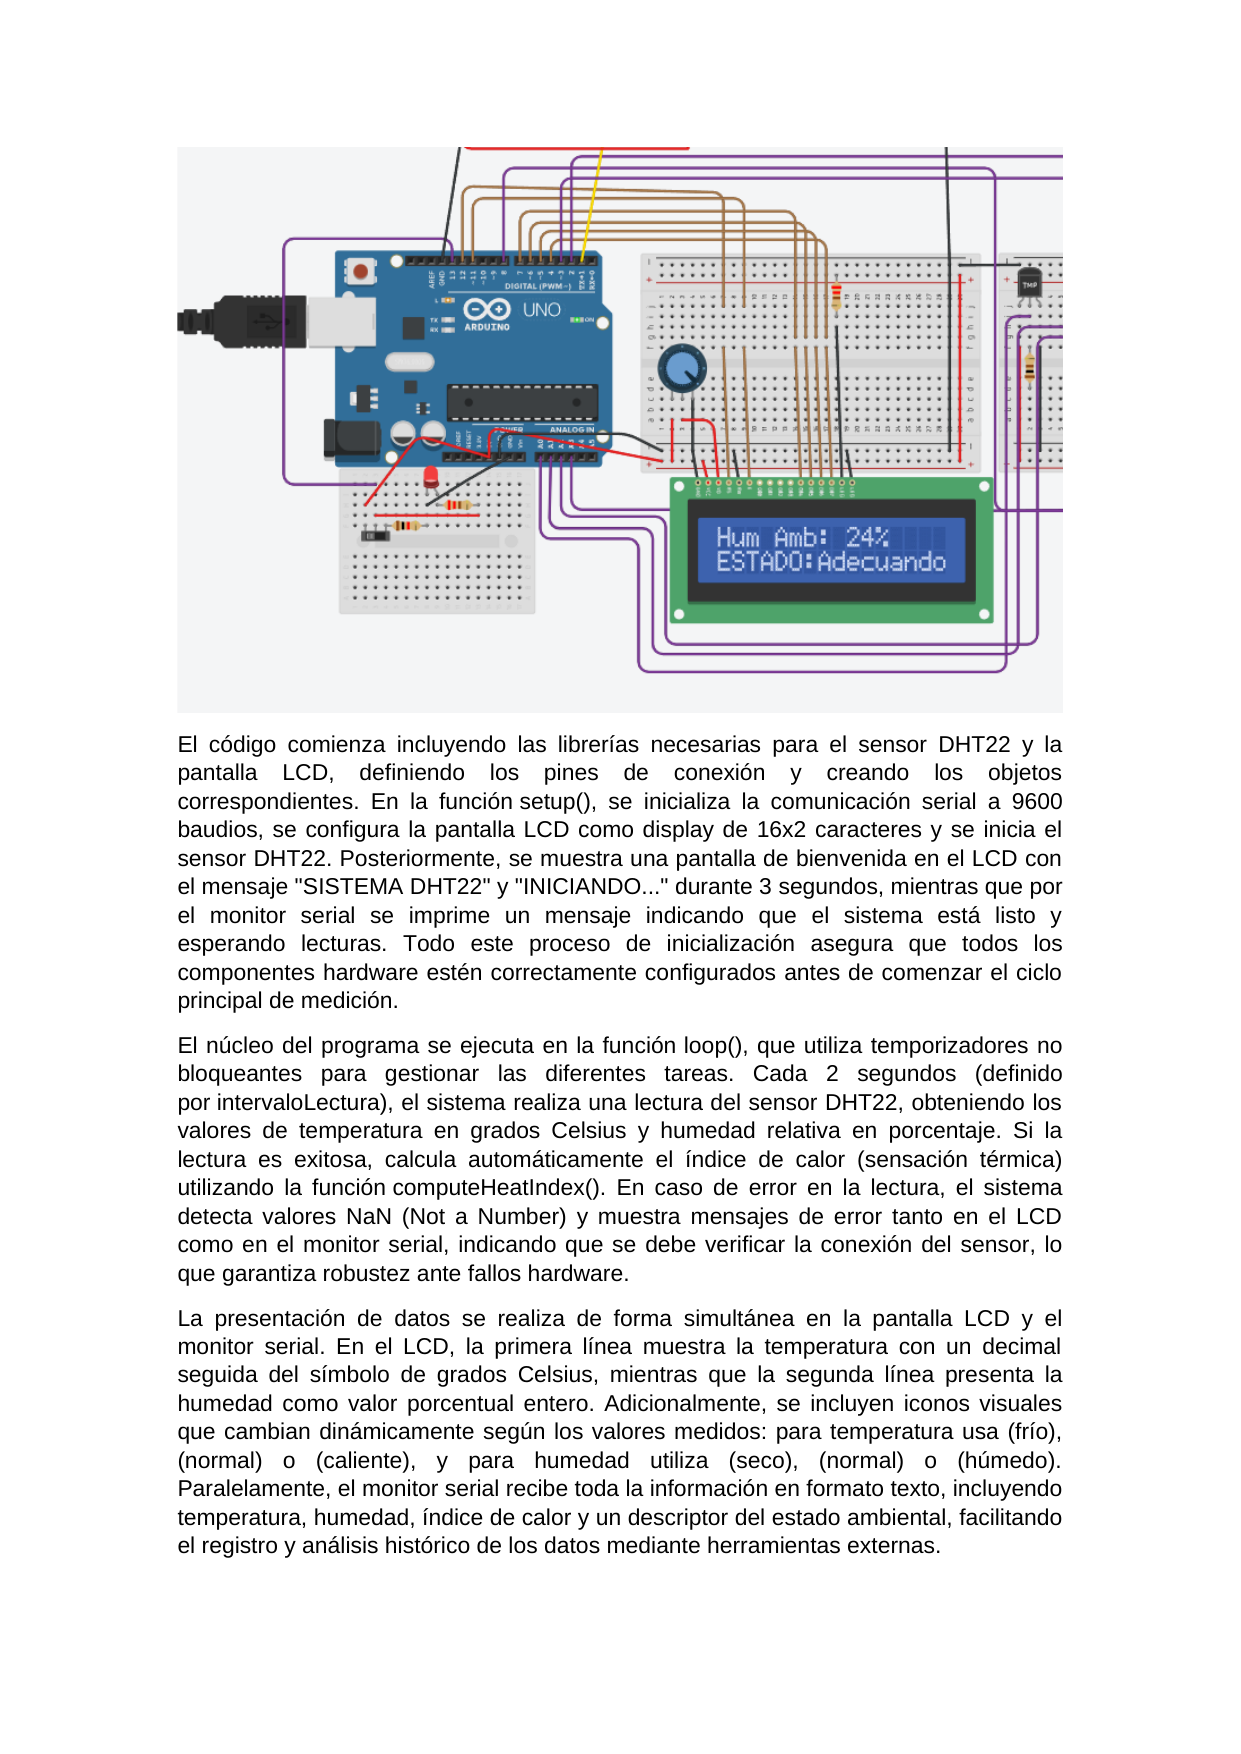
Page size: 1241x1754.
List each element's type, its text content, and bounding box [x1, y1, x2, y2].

text El núcleo del programa se ejecuta en la función loop(), que utiliza temporizadores no bloqueantes para gestionar las diferentes tareas. Cada 2 segundos (definido por intervaloLectura), el sistema realiza una lectura del sensor DHT22, obteniendo los valores de temperatura en grados Celsius y humedad relativa en porcentaje. Si la lectura es exitosa, calcula automáticamente el índice de calor (sensación térmica) utilizando la función computeHeatIndex(). En caso de error en la lectura, el sistema detecta valores NaN (Not a Number) y muestra mensajes de error tanto en el LCD como en el monitor serial, indicando que se debe verificar la conexión del sensor, lo que garantiza robustez ante fallos hardware. [177, 1032, 1063, 1286]
text El código comienza incluyendo las librerías necesarias para el sensor DHT22 y la pantalla LCD, definiendo los pines de conexión y creando los objetos correspondientes. En la función setup(), se inicializa la comunicación serial a 9600 baudios, se configura la pantalla LCD como display de 16x2 caracteres y se inicia el sensor DHT22. Posteriormente, se muestra una pantalla de bienvenida en el LCD con el mensaje "SISTEMA DHT22" y "INICIANDO..." durante 3 segundos, mientras que por el monitor serial se imprime un mensaje indicando que el sistema está listo y esperando lecturas. Todo este proceso de inicialización asegura que todos los componentes hardware estén correctamente configurados antes de comenzar el ciclo principal de medición. [177, 731, 1063, 1013]
picture [177, 147, 1063, 713]
text La presentación de datos se realiza de forma simultánea en la pantalla LCD y el monitor serial. En el LCD, la primera línea muestra la temperatura con un decimal seguida del símbolo de grados Celsius, mientras que la segunda línea presenta la humedad como valor porcentual entero. Adicionalmente, se incluyen iconos visuales que cambian dinámicamente según los valores medidos: para temperatura usa (frío), (normal) o (caliente), y para humedad utiliza (seco), (normal) o (húmedo). Paralelamente, el monitor serial recibe toda la información en formato texto, incluyendo temperatura, humedad, índice de calor y un descriptor del estado ambiental, facilitando el registro y análisis histórico de los datos mediante herramientas externas. [177, 1304, 1063, 1558]
